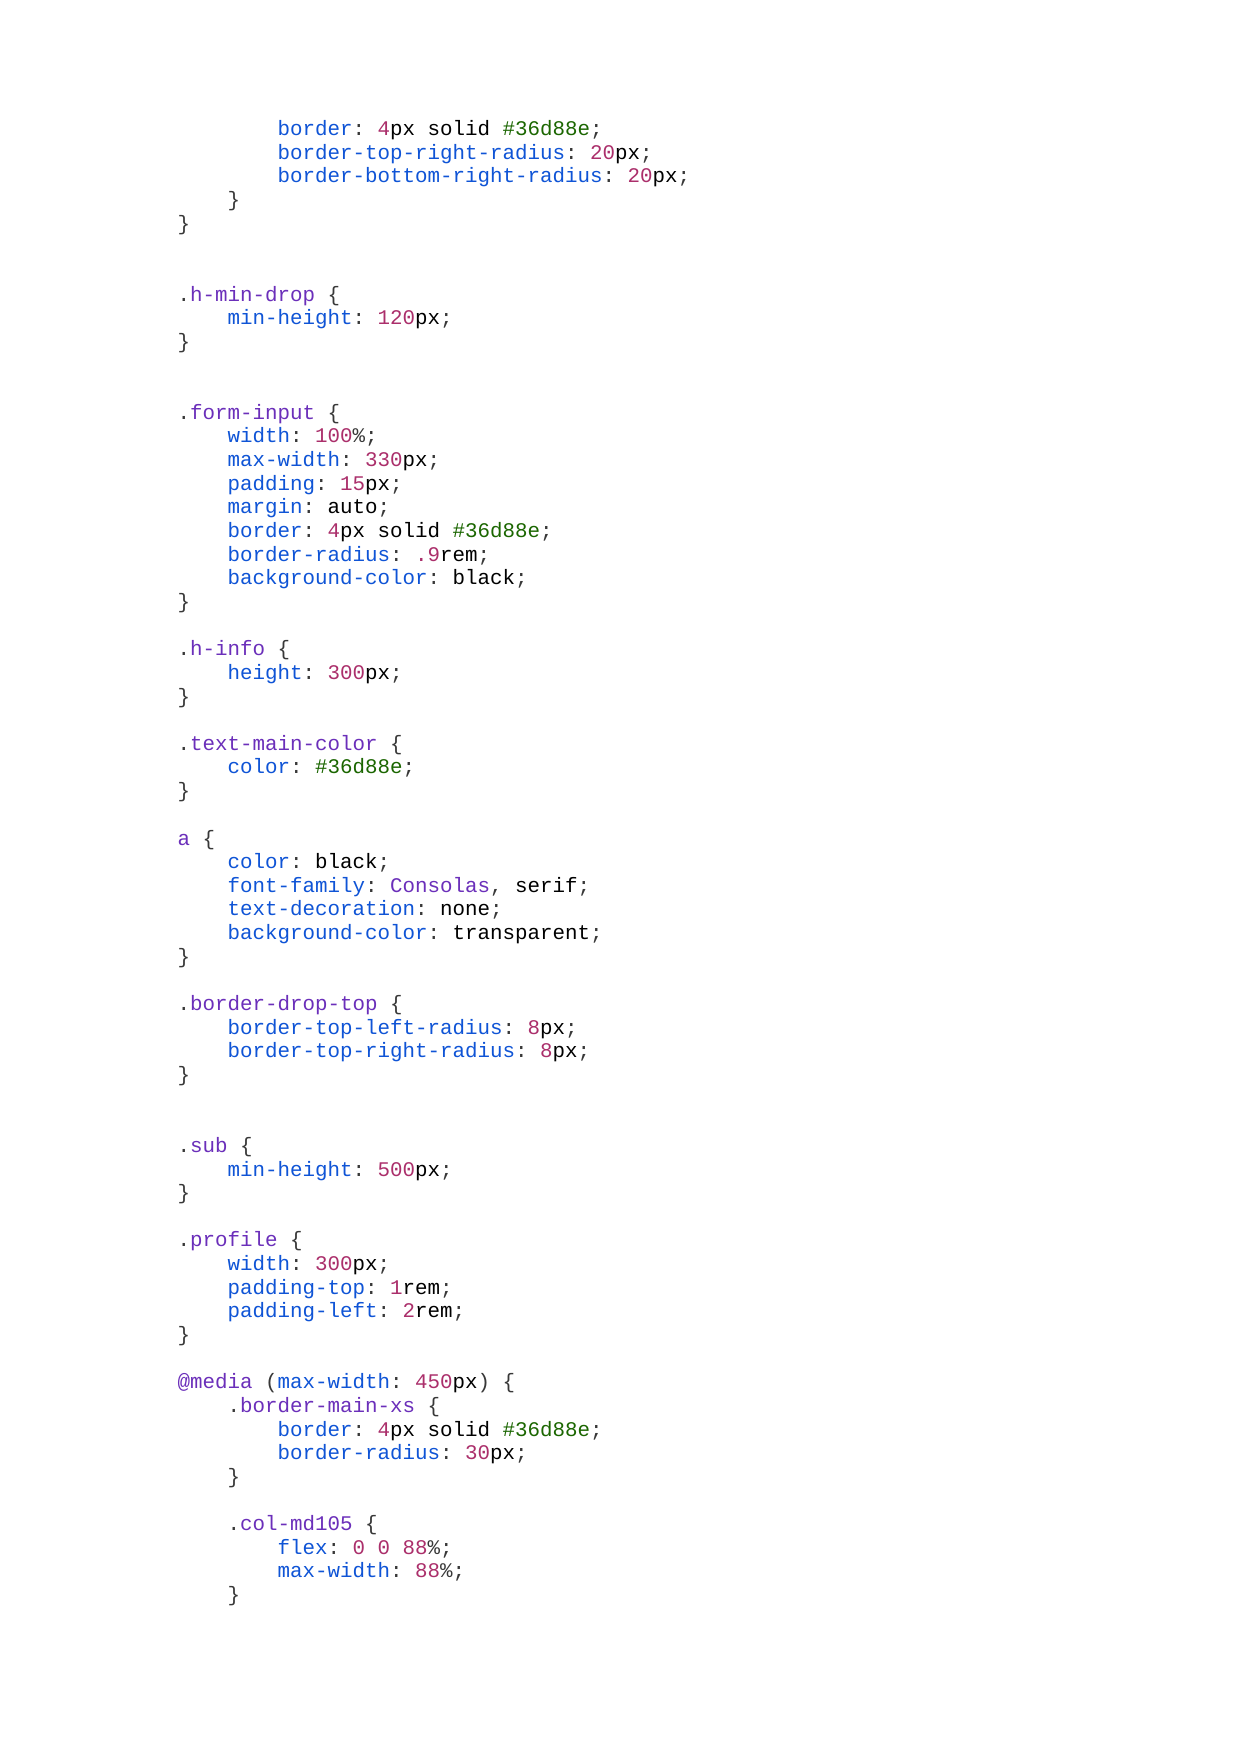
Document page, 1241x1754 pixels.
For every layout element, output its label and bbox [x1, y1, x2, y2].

text [177, 118, 1152, 1631]
